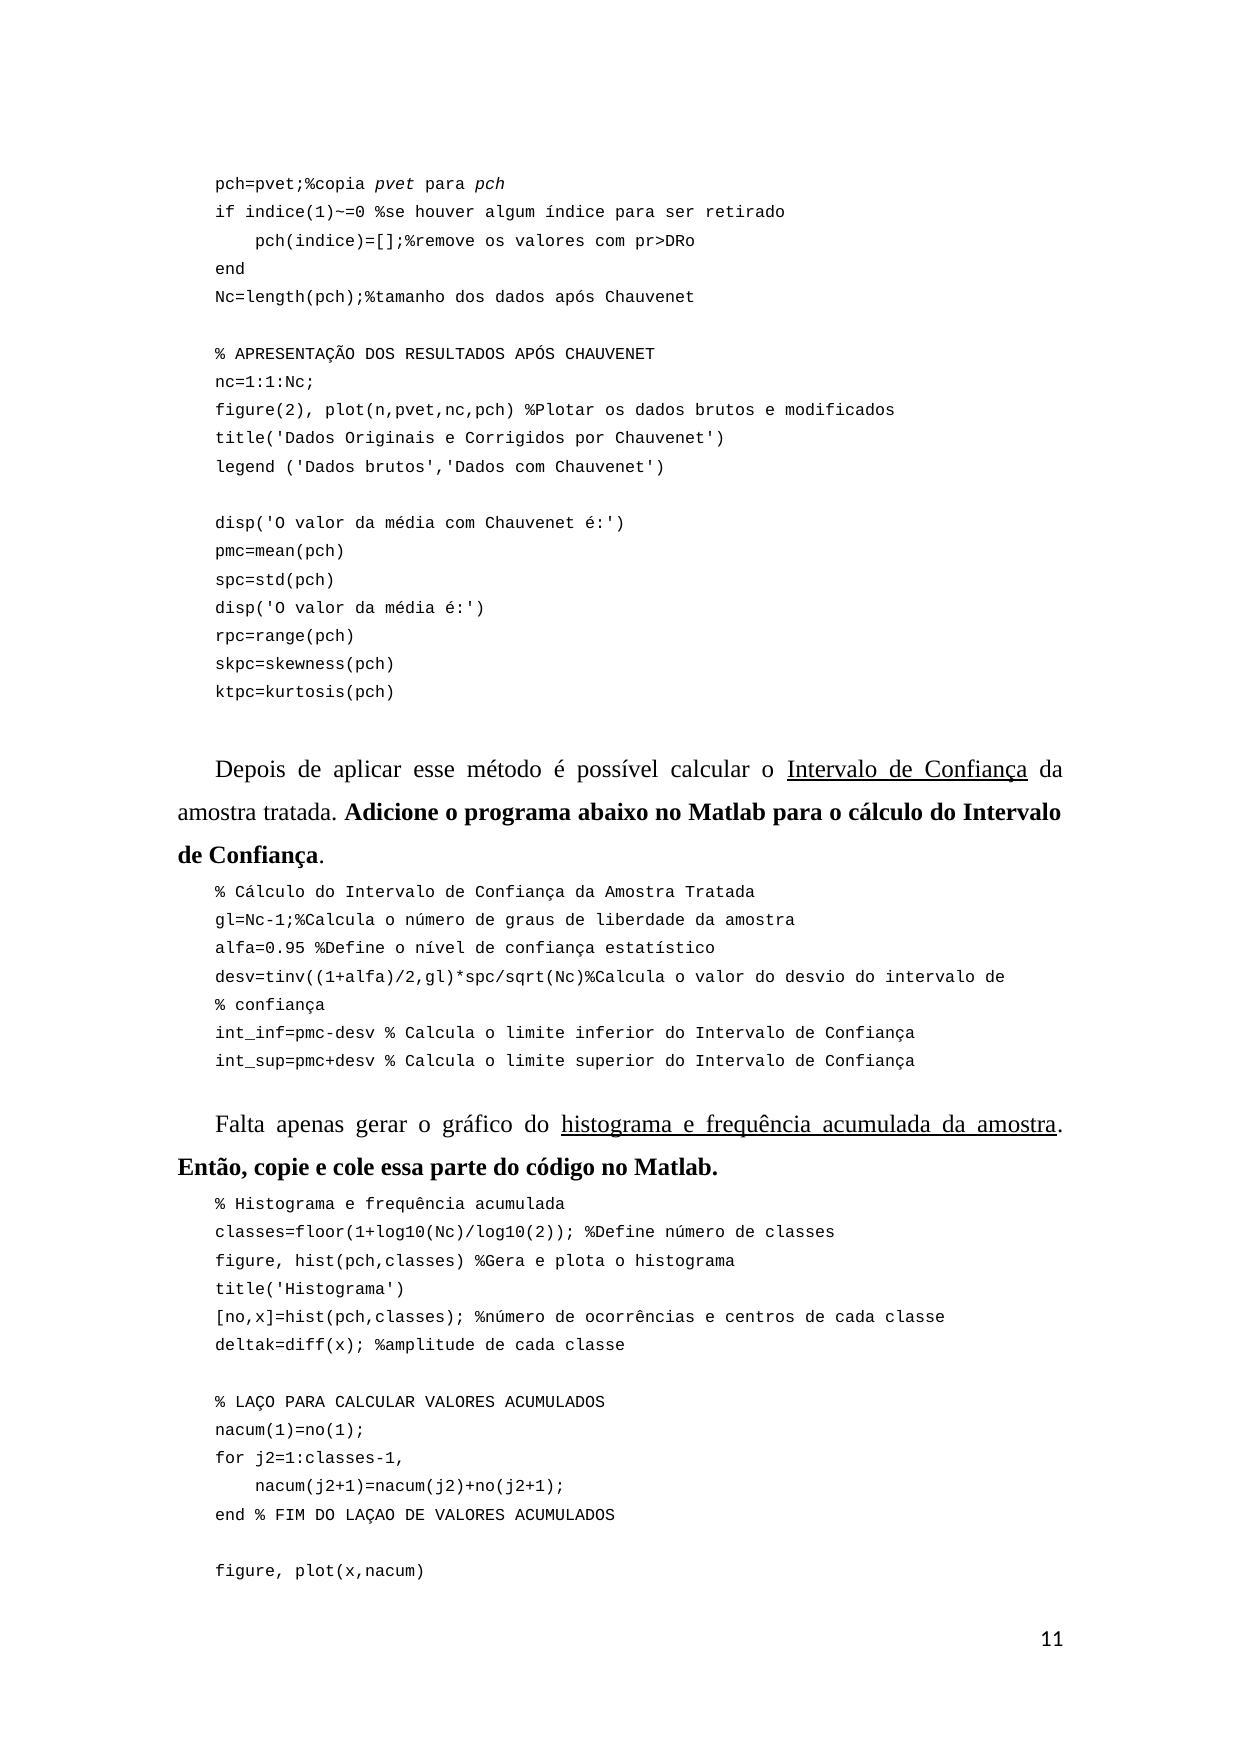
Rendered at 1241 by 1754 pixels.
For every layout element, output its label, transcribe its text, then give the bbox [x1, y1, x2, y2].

text gl=Nc-1;%Calcula o número de graus de liberdade da amostra [177, 912, 1063, 931]
text Nc=length(pch);%tamanho dos dados após Chauvenet [177, 289, 1063, 308]
text % confiança [177, 996, 1063, 1015]
text skpc=skewness(pch) [177, 656, 1063, 674]
text deltak=diff(x); %amplitude de cada classe [177, 1337, 1063, 1356]
text % APRESENTAÇÃO DOS RESULTADOS APÓS CHAUVENET [177, 345, 1063, 364]
text nacum(1)=no(1); [177, 1421, 1063, 1440]
text Falta apenas gerar o gráfico do histograma e frequência acumulada da amostra. Então, copie e cole essa parte do código no Matlab. [177, 1109, 1063, 1181]
text int_sup=pmc+desv % Calcula o limite superior do Intervalo de Confiança [177, 1053, 1063, 1072]
text end % FIM DO LAÇAO DE VALORES ACUMULADOS [177, 1506, 1063, 1525]
text if indice(1)~=0 %se houver algum índice para ser retirado [177, 204, 1063, 223]
text % LAÇO PARA CALCULAR VALORES ACUMULADOS [177, 1393, 1063, 1412]
text int_inf=pmc-desv % Calcula o limite inferior do Intervalo de Confiança [177, 1025, 1063, 1043]
text disp('O valor da média com Chauvenet é:') [177, 514, 1063, 533]
text spc=std(pch) [177, 571, 1063, 590]
text [no,x]=hist(pch,classes); %número de ocorrências e centros de cada classe [177, 1308, 1063, 1327]
text pch(indice)=[];%remove os valores com pr>DRo [177, 232, 1063, 251]
text title('Histograma') [177, 1280, 1063, 1299]
text alfa=0.95 %Define o nível de confiança estatístico [177, 940, 1063, 959]
text classes=floor(1+log10(Nc)/log10(2)); %Define número de classes [177, 1224, 1063, 1243]
text pch=pvet;%copia pvet para pch [177, 176, 1063, 195]
text disp('O valor da média é:') [177, 599, 1063, 618]
text pmc=mean(pch) [177, 543, 1063, 562]
text ktpc=kurtosis(pch) [177, 684, 1063, 703]
text rpc=range(pch) [177, 627, 1063, 646]
text figure, plot(x,nacum) [177, 1563, 1063, 1581]
text legend ('Dados brutos','Dados com Chauvenet') [177, 458, 1063, 477]
text desv=tinv((1+alfa)/2,gl)*spc/sqrt(Nc)%Calcula o valor do desvio do intervalo de [177, 968, 1063, 987]
text figure, hist(pch,classes) %Gera e plota o histograma [177, 1252, 1063, 1271]
text nc=1:1:Nc; [177, 373, 1063, 392]
text % Cálculo do Intervalo de Confiança da Amostra Tratada [177, 883, 1063, 902]
text Depois de aplicar esse método é possível calcular o Intervalo de Confiança da amostra tratada. Adicione o programa abaixo no Matlab para o cálculo do Intervalo de Confiança. [177, 754, 1063, 869]
text title('Dados Originais e Corrigidos por Chauvenet') [177, 430, 1063, 449]
text end [177, 261, 1063, 279]
text for j2=1:classes-1, [177, 1450, 1063, 1468]
text % Histograma e frequência acumulada [177, 1196, 1063, 1214]
text nacum(j2+1)=nacum(j2)+no(j2+1); [177, 1478, 1063, 1497]
text figure(2), plot(n,pvet,nc,pch) %Plotar os dados brutos e modificados [177, 402, 1063, 421]
